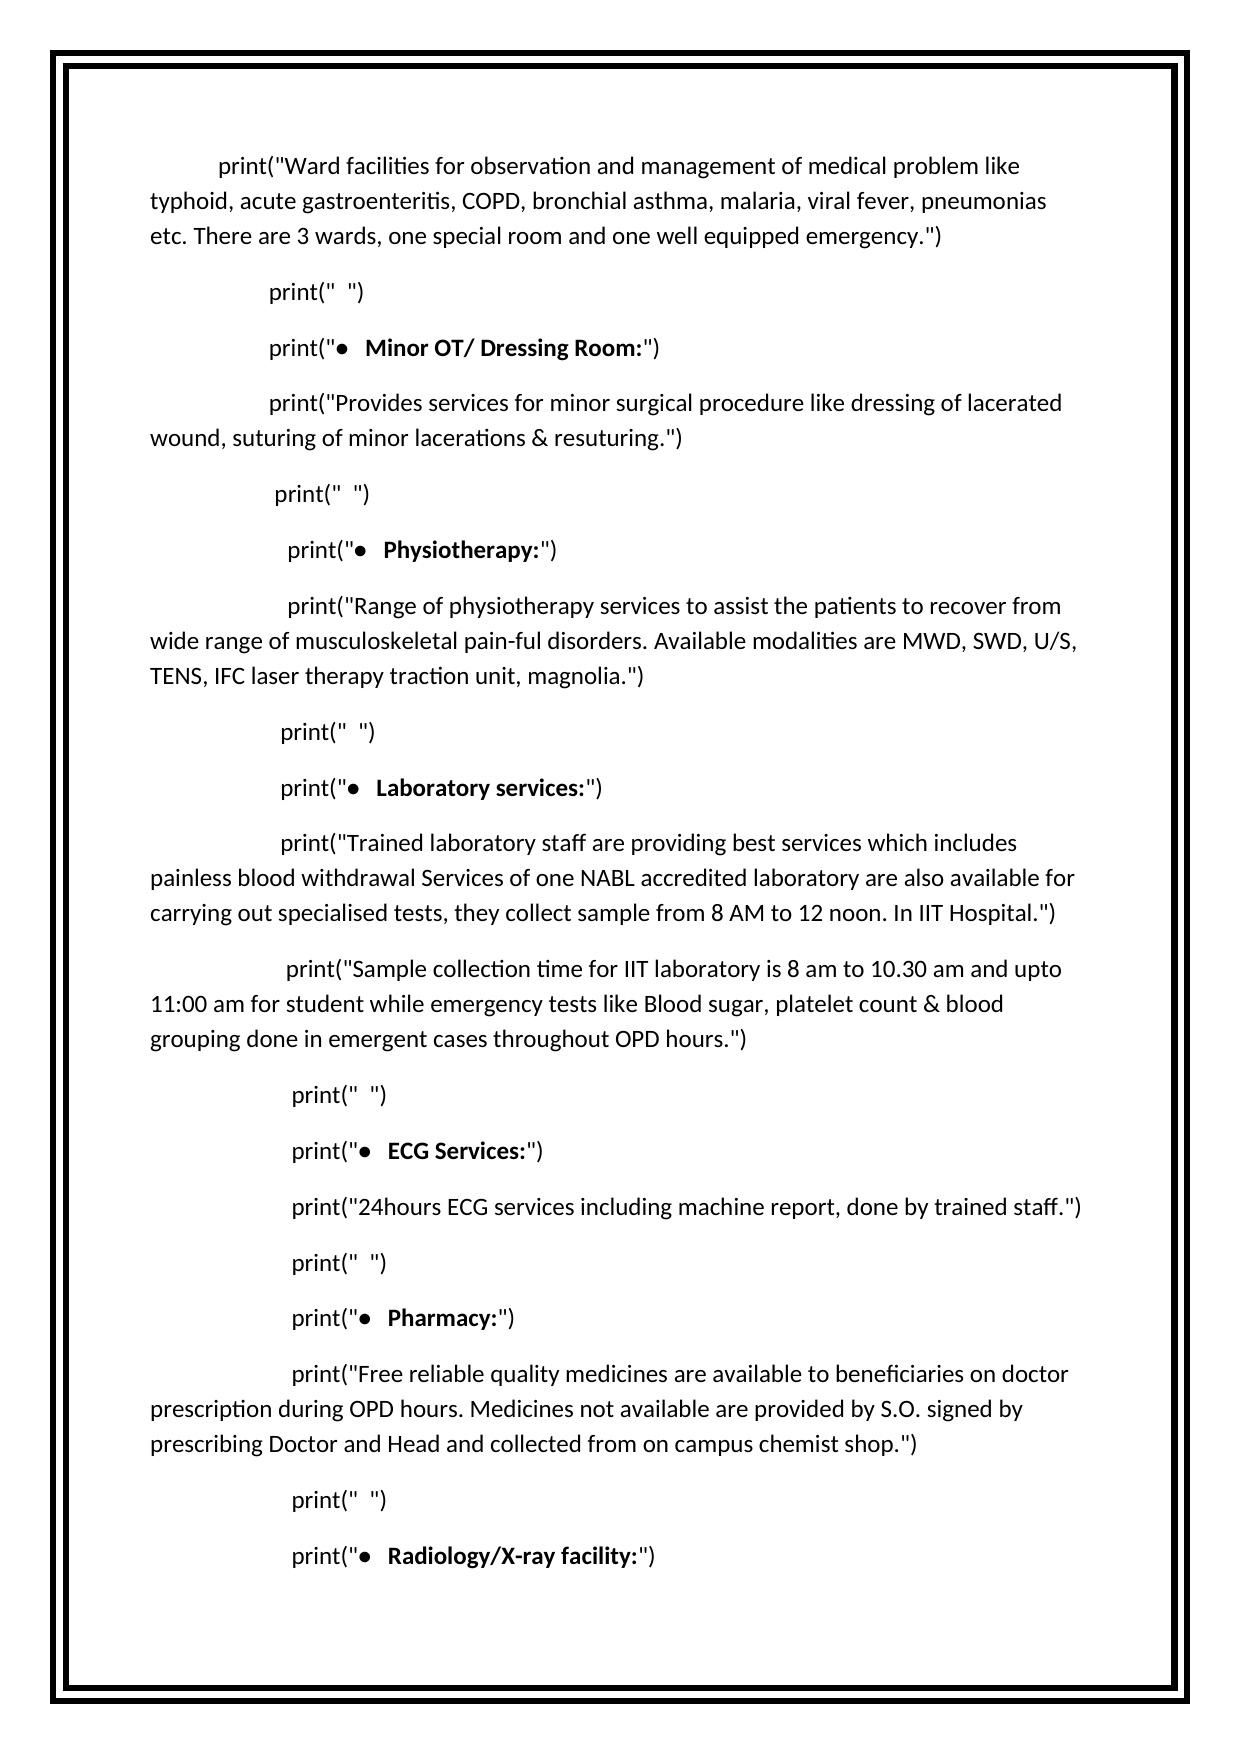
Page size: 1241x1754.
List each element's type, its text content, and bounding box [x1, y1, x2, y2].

text print(" ") [150, 276, 1090, 306]
text print("Range of physiotherapy services to assist the patients to recover from wide range of musculoskeletal pain-ful disorders. Available modalities are MWD, SWD, U/S, TENS, IFC laser therapy traction unit, magnolia.") [150, 590, 1090, 691]
text print("• Pharmacy:") [150, 1302, 1090, 1333]
text print(" ") [150, 1484, 1090, 1515]
text print("• Laboratory services:") [150, 772, 1090, 802]
text print(" ") [150, 716, 1090, 746]
text print(" ") [150, 1247, 1090, 1277]
text print(" ") [150, 478, 1090, 509]
text print("24hours ECG services including machine report, done by trained staff.") [150, 1191, 1090, 1221]
text print("• Radiology/X-ray facility:") [150, 1540, 1090, 1571]
text print(" ") [150, 1079, 1090, 1110]
text print("• ECG Services:") [150, 1135, 1090, 1166]
text print("• Physiotherapy:") [150, 534, 1090, 565]
text print("Trained laboratory staff are providing best services which includes painless blood withdrawal Services of one NABL accredited laboratory are also available for carrying out specialised tests, they collect sample from 8 AM to 12 noon. In IIT Hospital.") [150, 827, 1090, 928]
text print("Sample collection time for IIT laboratory is 8 am to 10.30 am and upto 11:00 am for student while emergency tests like Blood sugar, platelet count & blood grouping done in emergent cases throughout OPD hours.") [150, 953, 1090, 1054]
text print("• Minor OT/ Dressing Room:") [150, 332, 1090, 362]
text print("Ward facilities for observation and management of medical problem like typhoid, acute gastroenteritis, COPD, bronchial asthma, malaria, viral fever, pneumonias etc. There are 3 wards, one special room and one well equipped emergency.") [150, 150, 1090, 251]
text print("Provides services for minor surgical procedure like dressing of lacerated wound, suturing of minor lacerations & resuturing.") [150, 387, 1090, 453]
text print("Free reliable quality medicines are available to beneficiaries on doctor prescription during OPD hours. Medicines not available are provided by S.O. signed by prescribing Doctor and Head and collected from on campus chemist shop.") [150, 1358, 1090, 1459]
